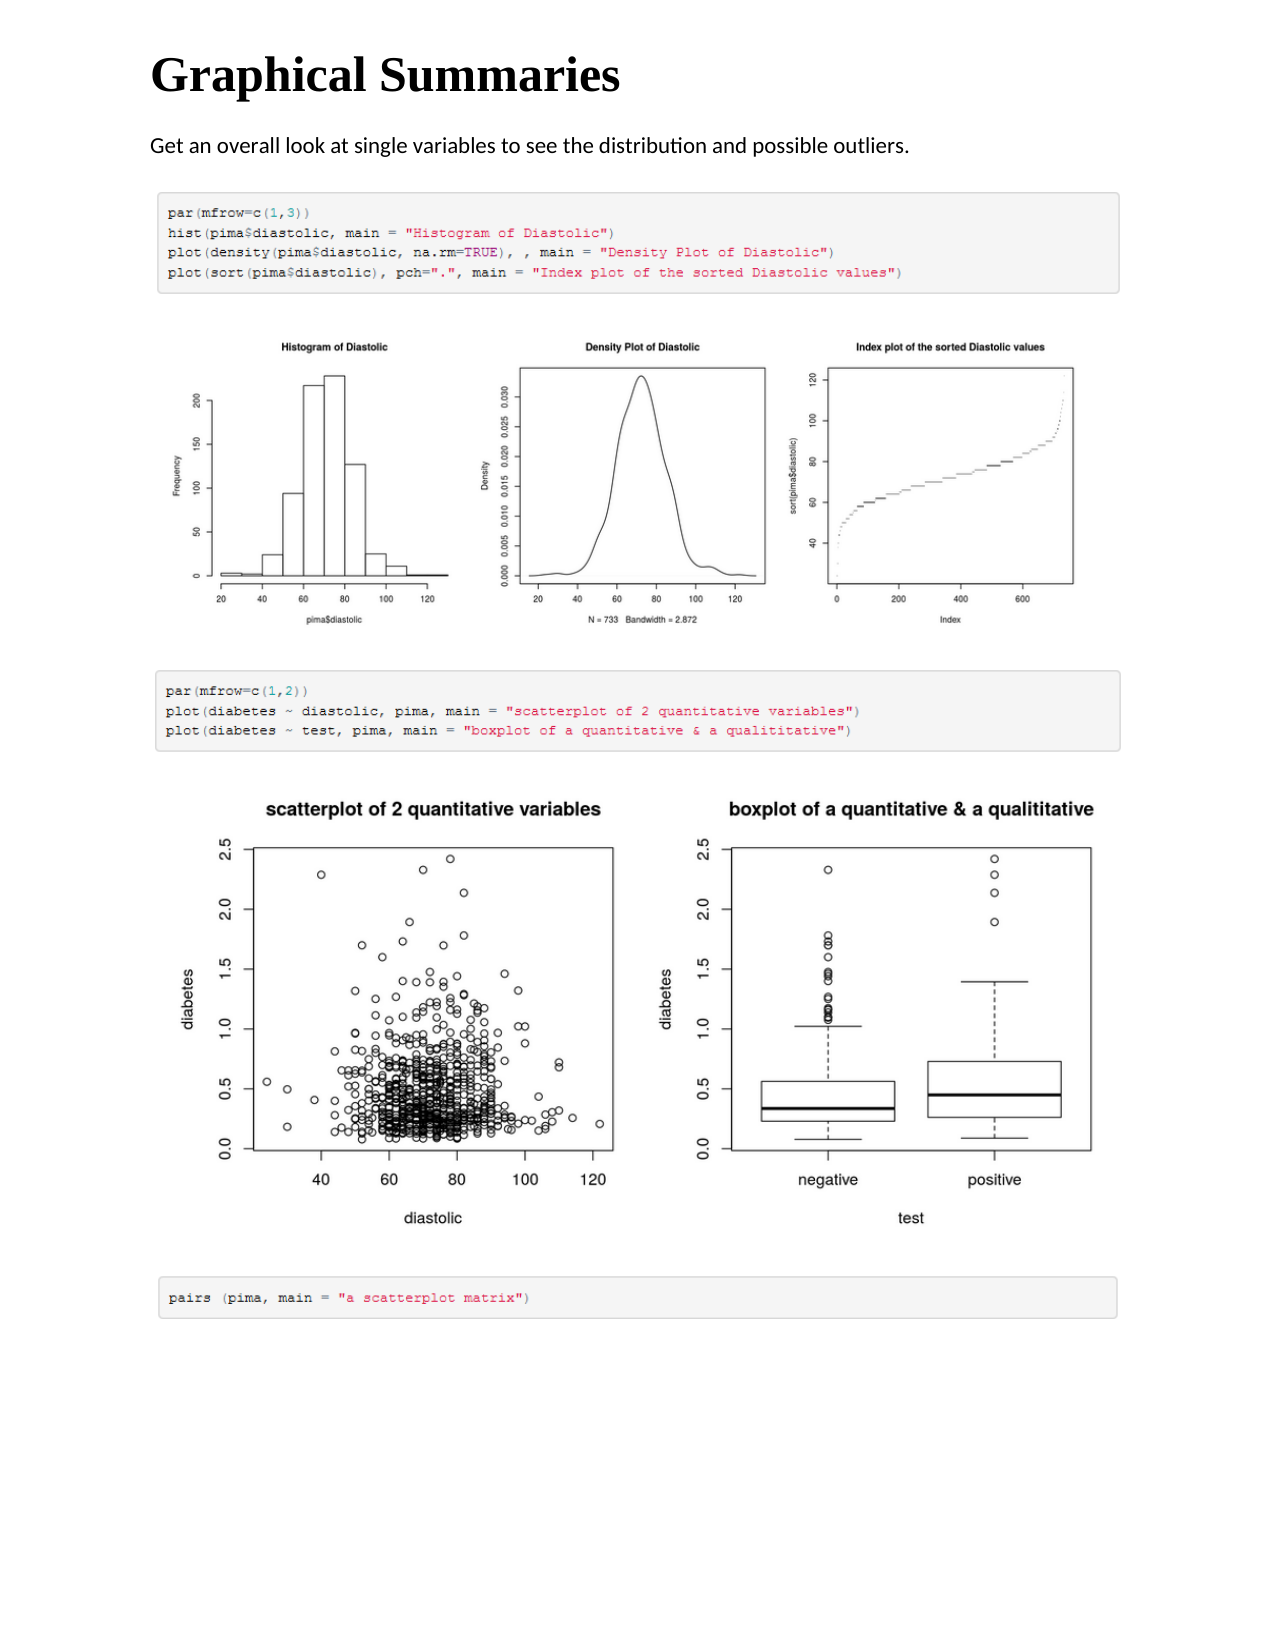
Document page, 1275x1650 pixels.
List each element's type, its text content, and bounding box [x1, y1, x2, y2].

picture [150, 665, 1125, 757]
picture [150, 188, 1125, 298]
text Get an overall look at single variables to see the distribution and possible outliers. [150, 132, 1125, 160]
picture [150, 1269, 1125, 1322]
subtitle Graphical Summaries [150, 45, 1125, 102]
picture [150, 785, 1125, 1241]
picture [150, 326, 1125, 637]
